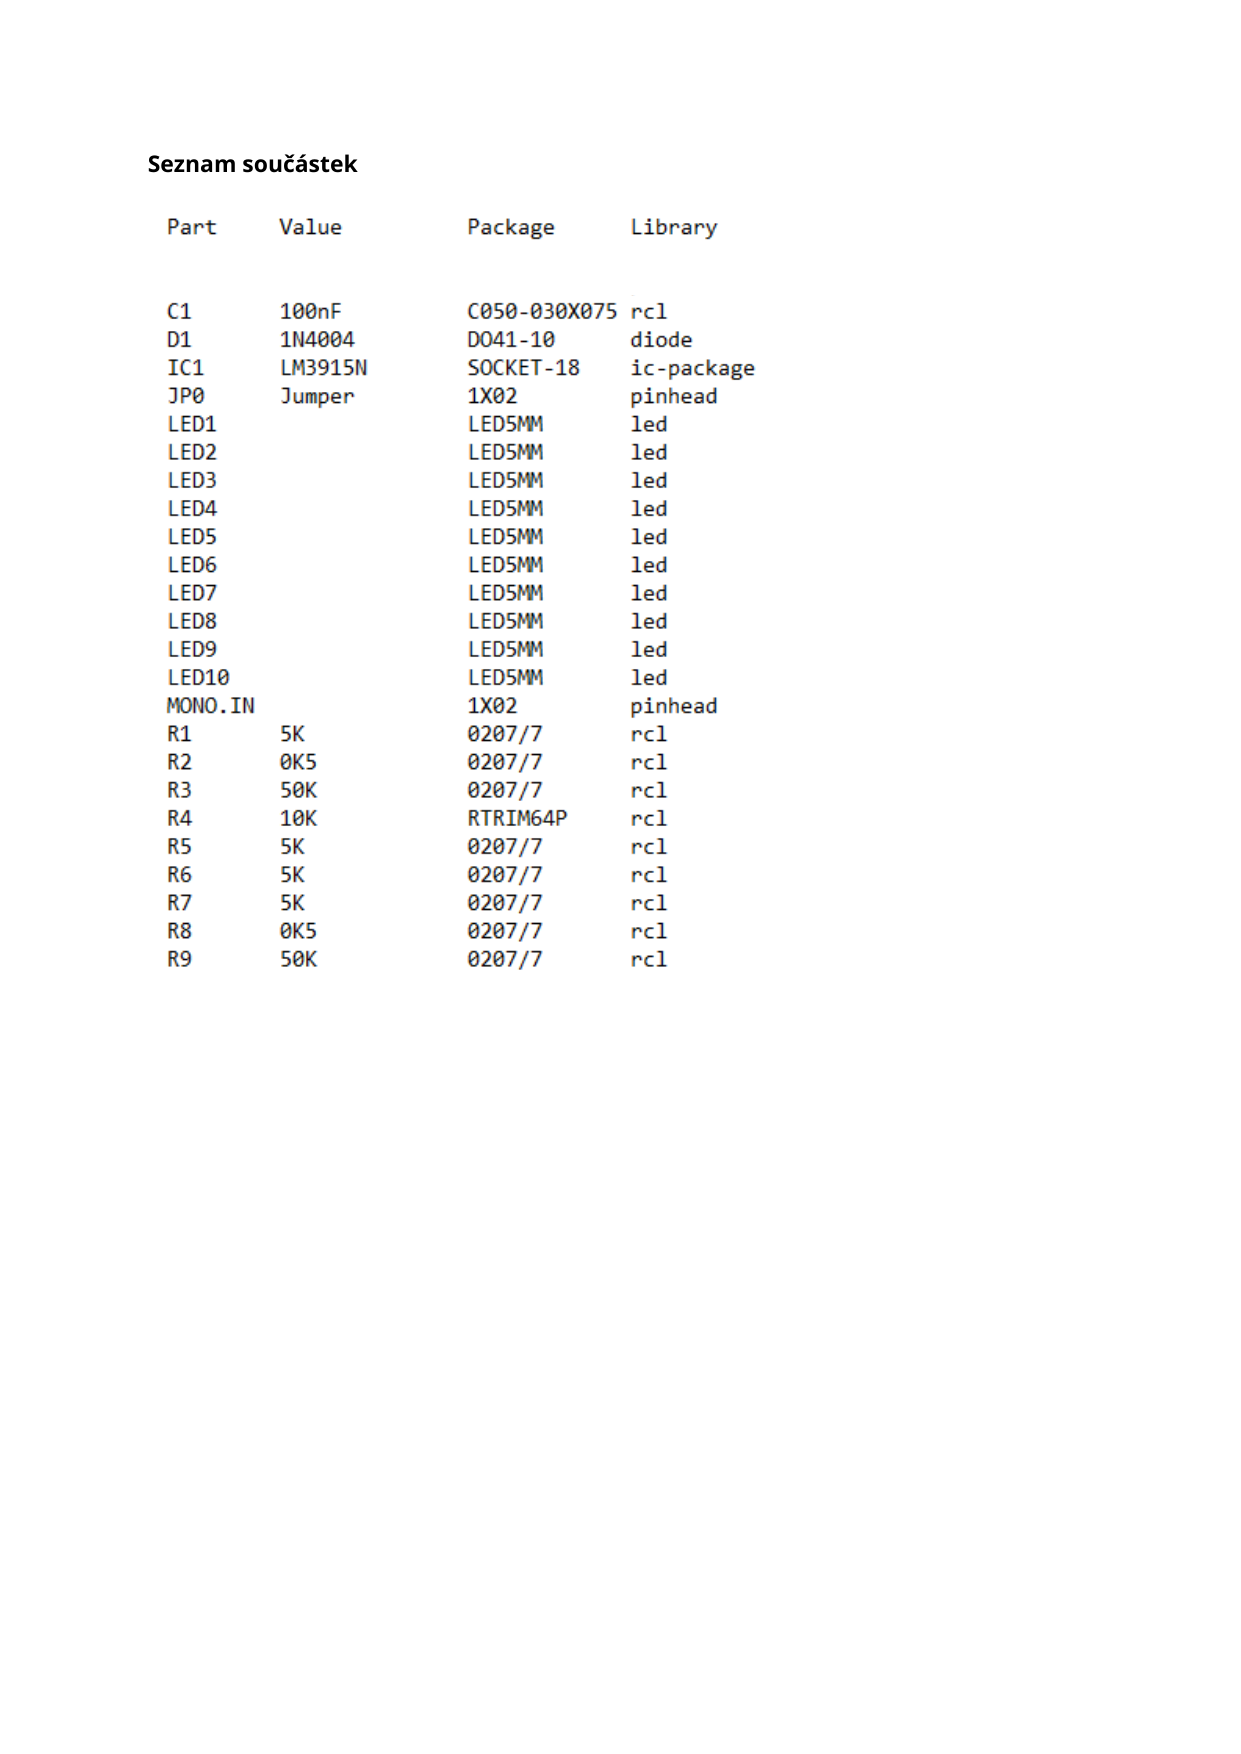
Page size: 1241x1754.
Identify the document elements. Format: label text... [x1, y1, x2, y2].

text Seznam součástek [148, 148, 1093, 179]
picture [147, 198, 776, 995]
